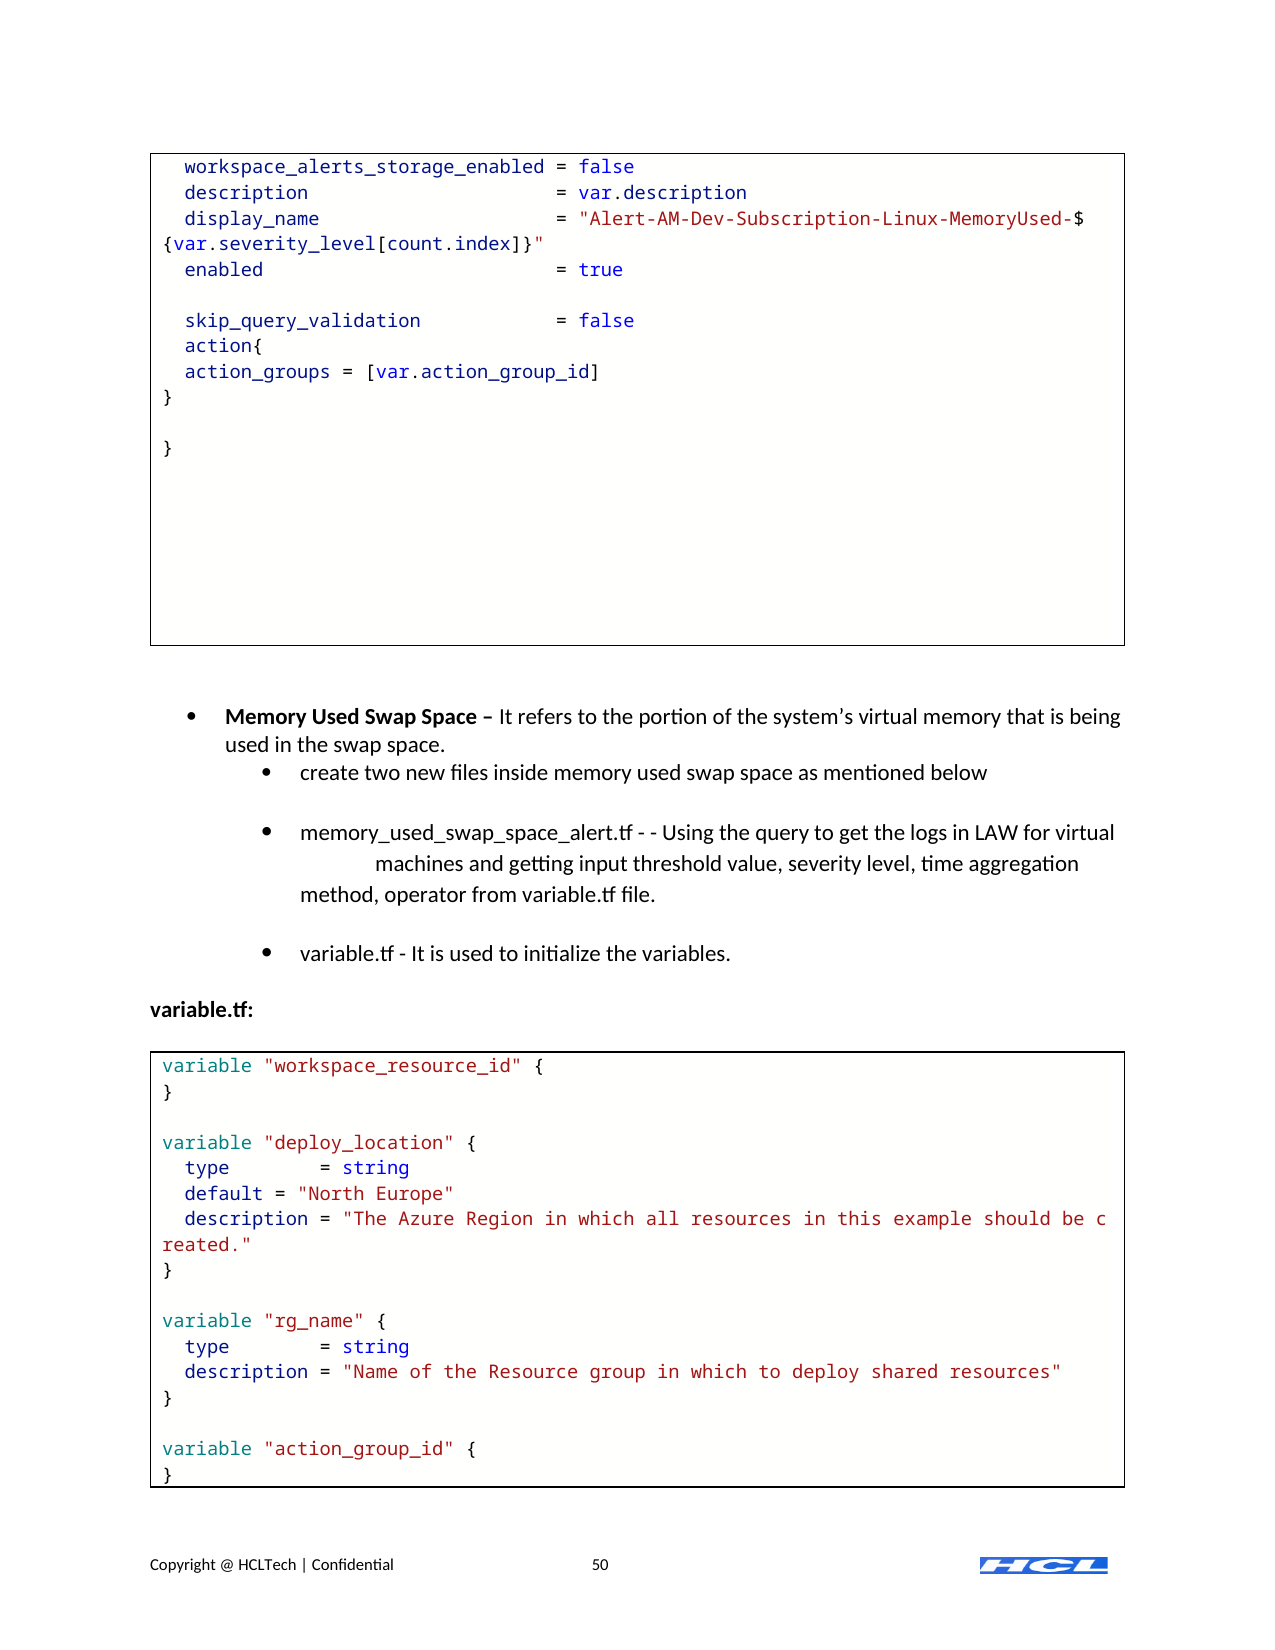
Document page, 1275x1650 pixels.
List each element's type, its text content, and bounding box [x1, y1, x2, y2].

picture [980, 1557, 1108, 1574]
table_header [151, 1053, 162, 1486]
list memory_used_swap_space_alert.tf - - Using the query to get the logs in LAW for virtual machines and getting input threshold value, severity level, time aggregation method, operator from variable.tf file. [262, 817, 1125, 908]
text variable.tf: [150, 995, 1125, 1023]
list variable.tf - It is used to initialize the variables. [262, 939, 1125, 967]
list Memory Used Swap Space – It refers to the portion of the system’s virtual memory that is being used in the swap space. [187, 702, 1125, 758]
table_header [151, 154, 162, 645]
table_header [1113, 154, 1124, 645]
list create two new files inside memory used swap space as mentioned below [262, 758, 1125, 787]
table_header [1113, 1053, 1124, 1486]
